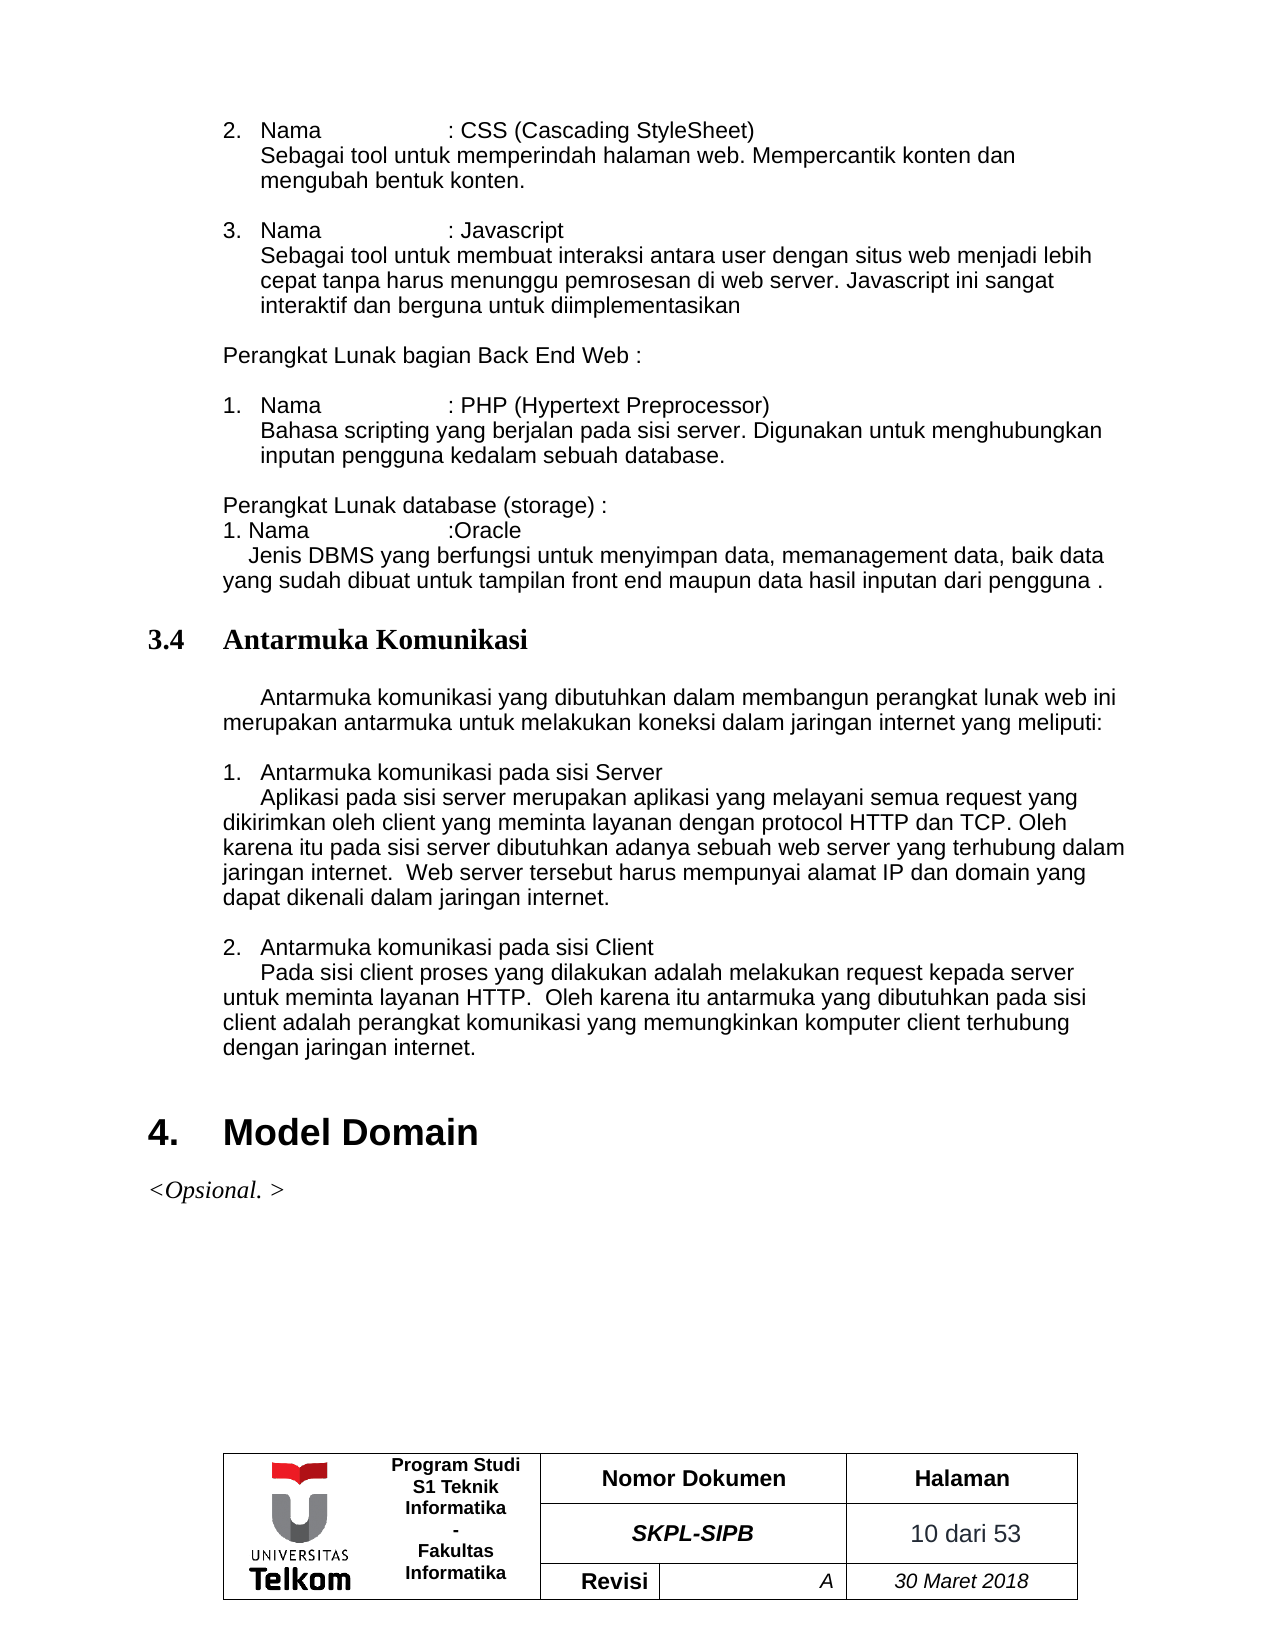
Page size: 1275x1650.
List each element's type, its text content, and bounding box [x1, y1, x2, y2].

text Pada sisi client proses yang dilakukan adalah melakukan request kepada server untuk meminta layanan HTTP. Oleh karena itu antarmuka yang dibutuhkan pada sisi client adalah perangkat komunikasi yang memungkinkan komputer client terhubung dengan jaringan internet. [223, 960, 1127, 1060]
text <Opsional. > [148, 1178, 1127, 1203]
picture [235, 1454, 364, 1599]
list Antarmuka komunikasi pada sisi Client [223, 935, 1127, 960]
text Antarmuka komunikasi yang dibutuhkan dalam membangun perangkat lunak web ini merupakan antarmuka untuk melakukan koneksi dalam jaringan internet yang meliputi: [223, 685, 1127, 735]
list Nama : PHP (Hypertext Preprocessor) [223, 393, 1127, 418]
text Perangkat Lunak database (storage) : [148, 493, 1127, 518]
subtitle Antarmuka Komunikasi [148, 622, 1127, 656]
text Bahasa scripting yang berjalan pada sisi server. Digunakan untuk menghubungkan inputan pengguna kedalam sebuah database. [260, 418, 1127, 468]
list Nama : Javascript [223, 218, 1127, 243]
subtitle Model Domain [148, 1110, 1127, 1153]
text 1. Nama :Oracle [148, 518, 1127, 543]
text Aplikasi pada sisi server merupakan aplikasi yang melayani semua request yang dikirimkan oleh client yang meminta layanan dengan protocol HTTP dan TCP. Oleh karena itu pada sisi server dibutuhkan adanya sebuah web server yang terhubung dalam jaringan internet. Web server tersebut harus mempunyai alamat IP dan domain yang dapat dikenali dalam jaringan internet. [223, 785, 1127, 910]
text Sebagai tool untuk membuat interaksi antara user dengan situs web menjadi lebih cepat tanpa harus menunggu pemrosesan di web server. Javascript ini sangat interaktif dan berguna untuk diimplementasikan [260, 243, 1127, 318]
text Sebagai tool untuk memperindah halaman web. Mempercantik konten dan mengubah bentuk konten. [260, 143, 1127, 193]
text Perangkat Lunak bagian Back End Web : [223, 343, 1127, 368]
list Antarmuka komunikasi pada sisi Server [223, 760, 1127, 785]
text Jenis DBMS yang berfungsi untuk menyimpan data, memanagement data, baik data yang sudah dibuat untuk tampilan front end maupun data hasil inputan dari pengguna . [223, 543, 1127, 593]
list Nama : CSS (Cascading StyleSheet) [223, 118, 1127, 143]
